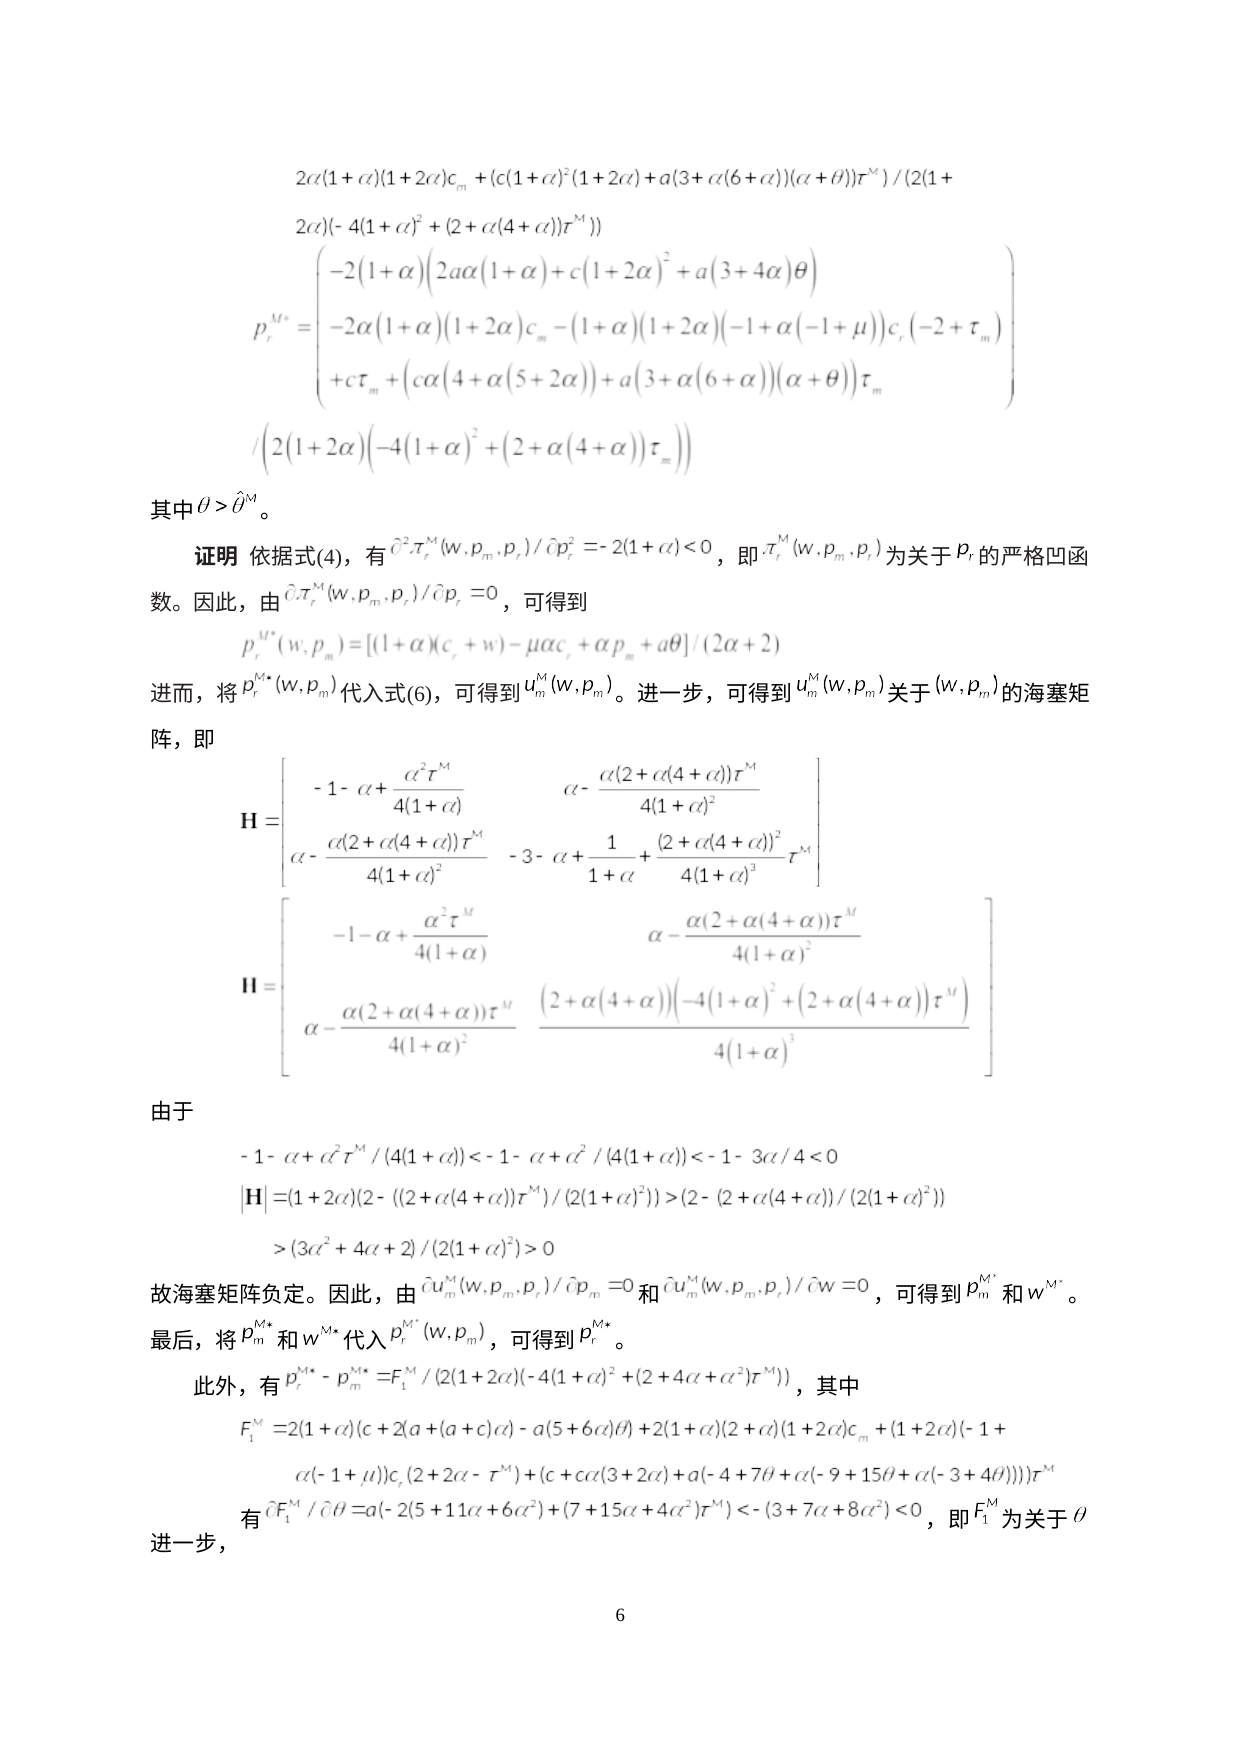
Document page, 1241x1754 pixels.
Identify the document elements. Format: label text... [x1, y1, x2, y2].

text 证明 依据式(4)，有，即为关于的严格凹函数。因此，由，可得到 [150, 525, 1090, 616]
text 此外，有，其中 [150, 1355, 1090, 1401]
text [150, 1492, 1090, 1558]
text 其中。 [150, 479, 1090, 525]
text 由于 [150, 1080, 1090, 1126]
text 故海塞矩阵负定。因此，由和，可得到和。最后，将和代入，可得到。 [150, 1263, 1090, 1355]
text 进而，将代入式(6)，可得到。进一步，可得到关于的海塞矩阵，即 [150, 662, 1090, 754]
